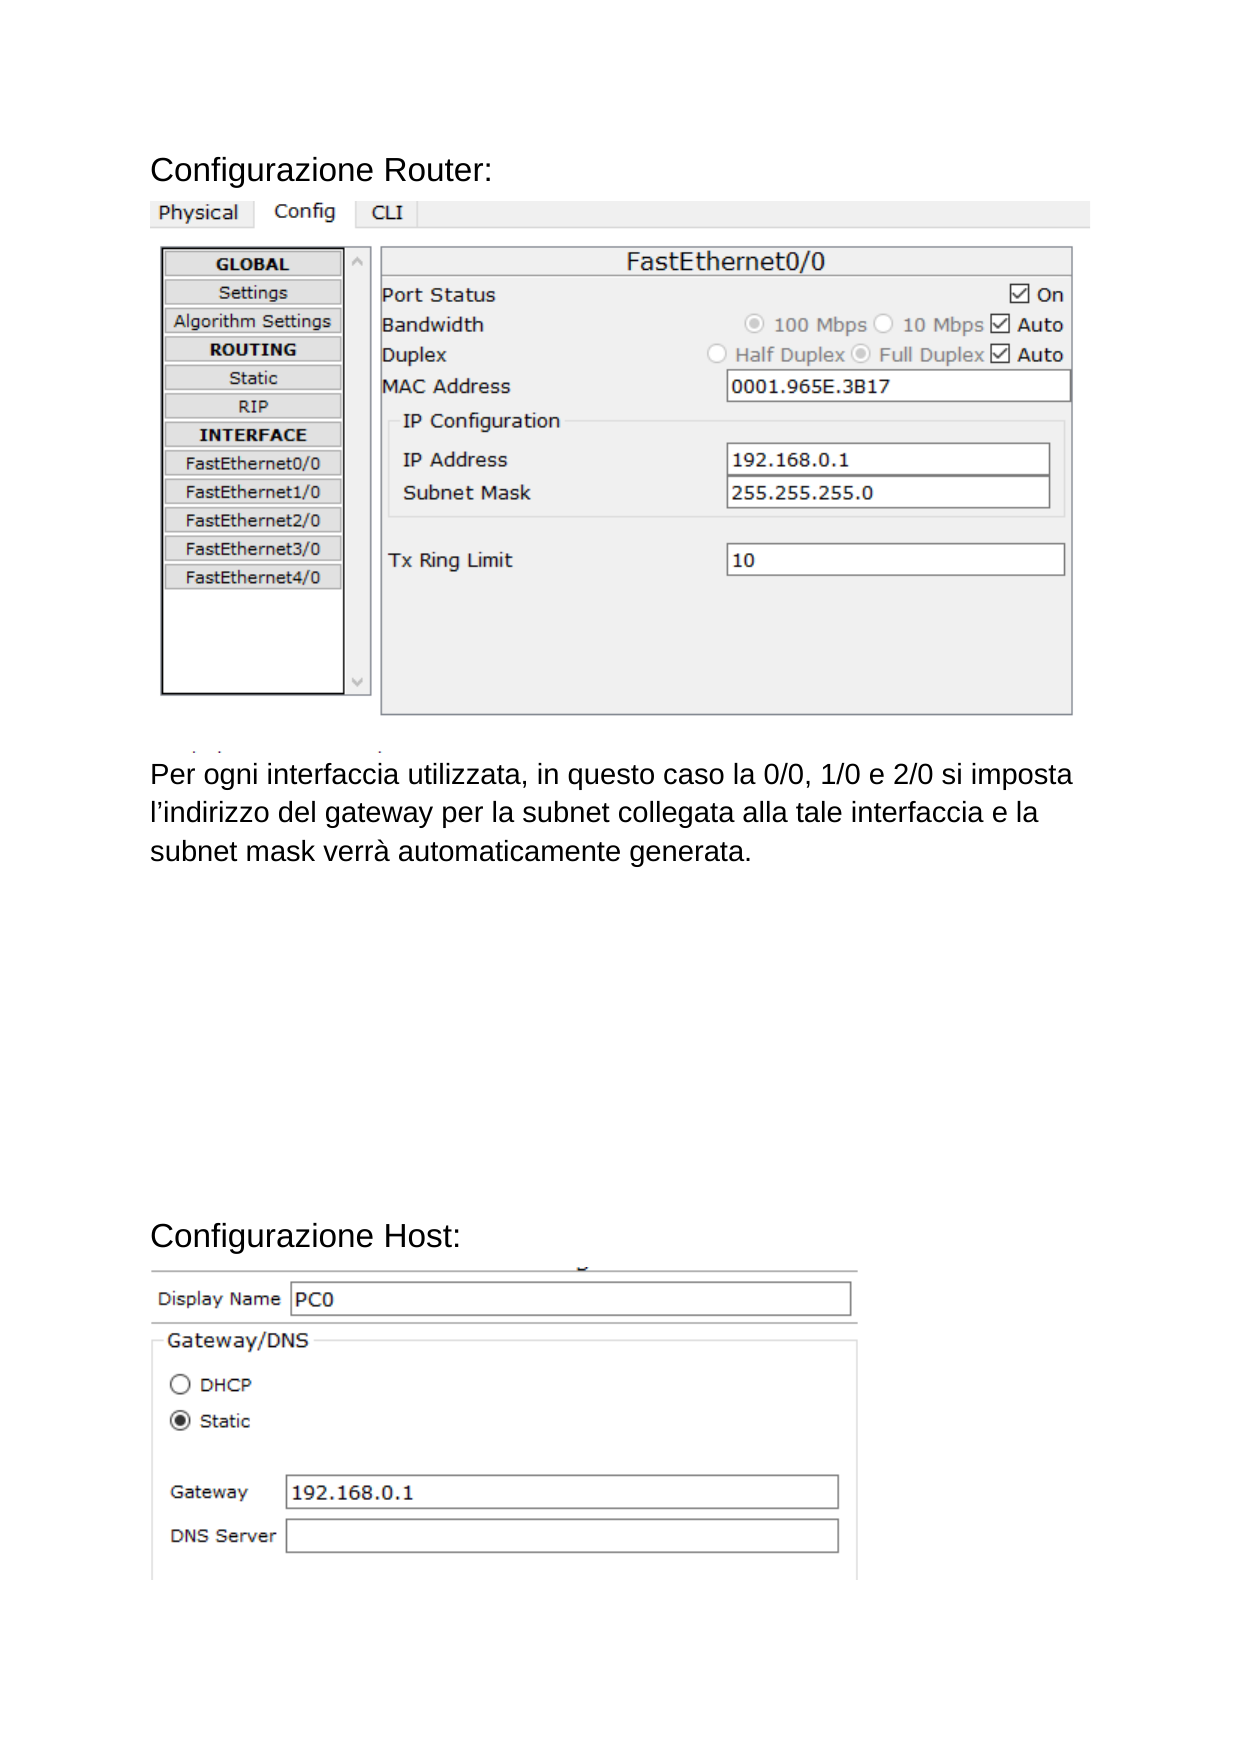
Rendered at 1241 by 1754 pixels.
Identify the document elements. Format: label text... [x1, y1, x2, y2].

subtitle Configurazione Host: [150, 1216, 1090, 1254]
picture [150, 1267, 858, 1580]
text Per ogni interfaccia utilizzata, in questo caso la 0/0, 1/0 e 2/0 si imposta l’indirizzo del gateway per la subnet collegata alla tale interfaccia e la subnet mask verrà automaticamente generata. [150, 757, 1090, 867]
subtitle Configurazione Router: [150, 150, 1090, 188]
picture [150, 201, 1091, 753]
